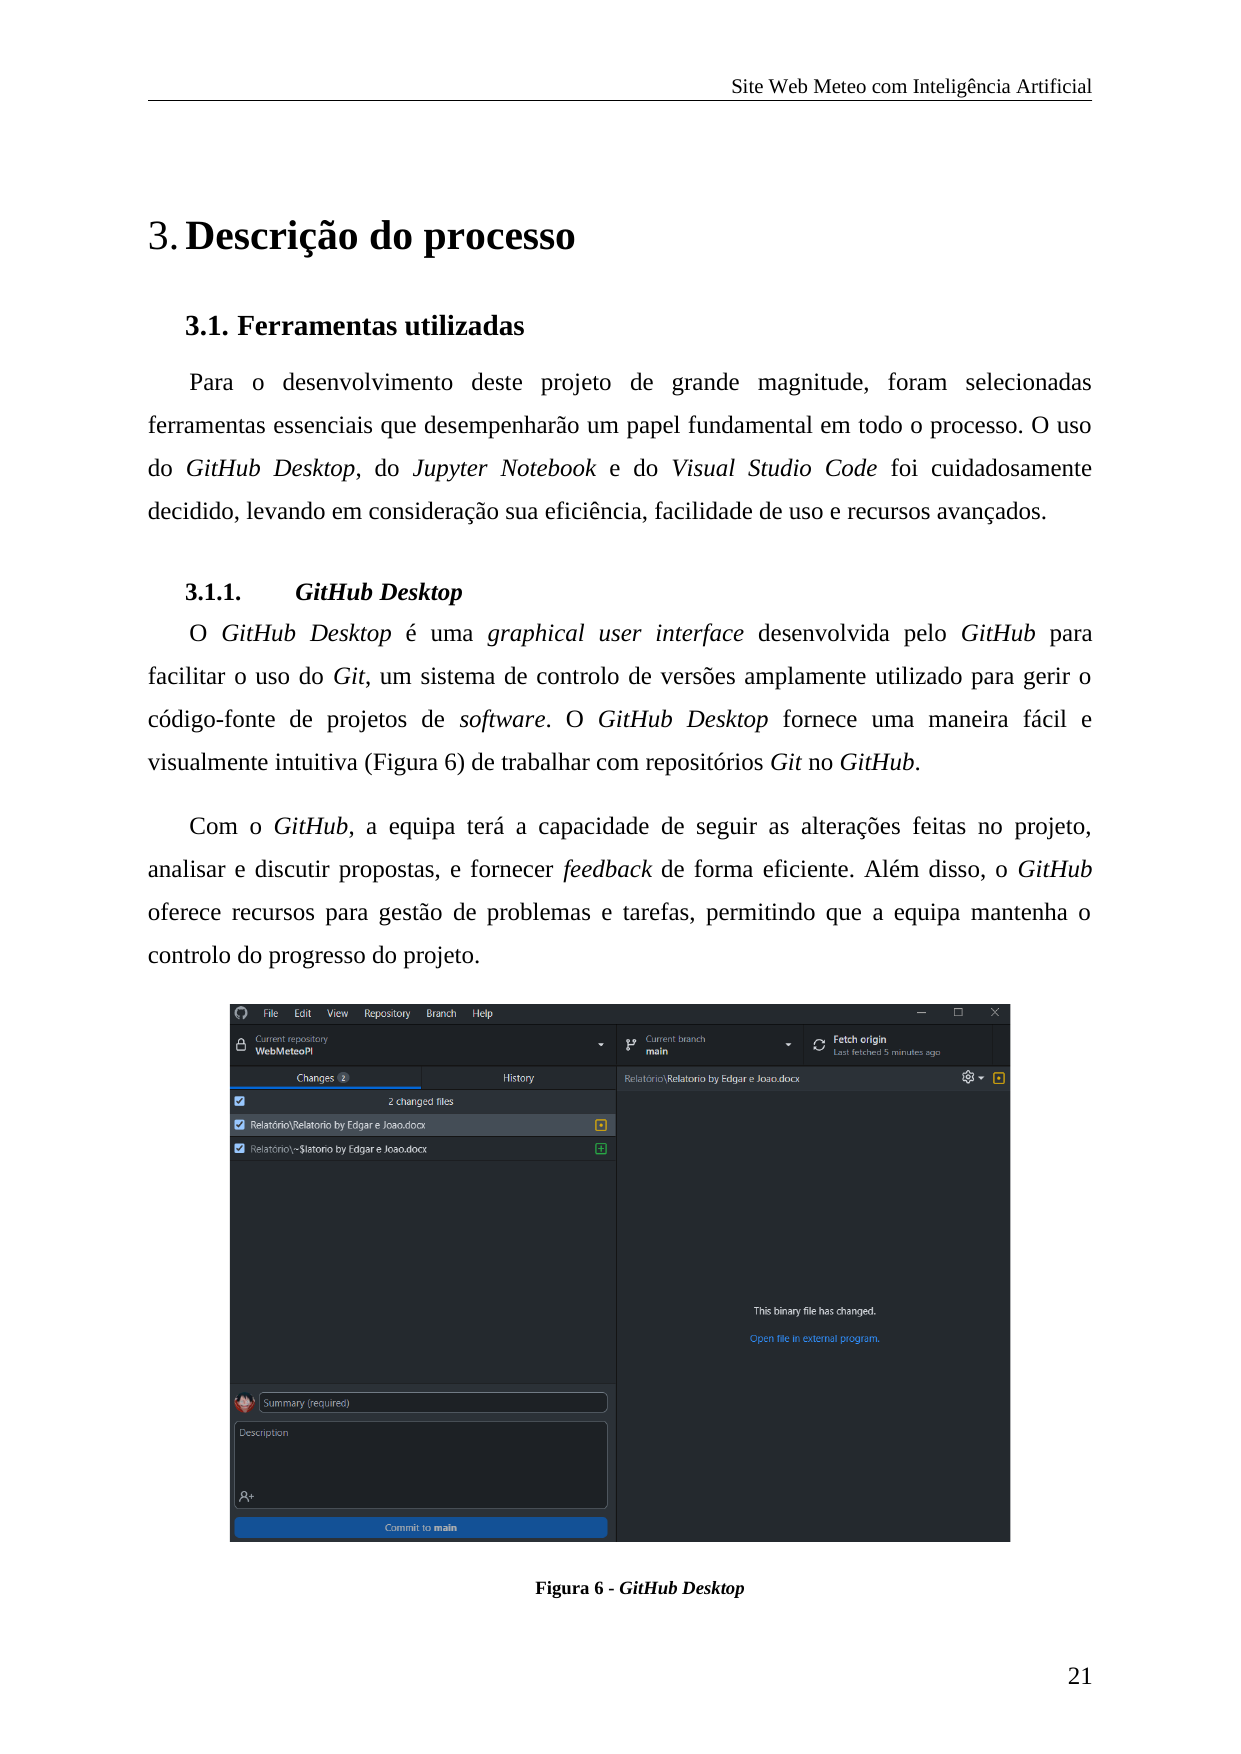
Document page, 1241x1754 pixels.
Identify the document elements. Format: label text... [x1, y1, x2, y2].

picture [229, 1004, 1011, 1542]
text Figura 6 - GitHub Desktop [148, 1577, 1092, 1599]
text Para o desenvolvimento deste projeto de grande magnitude, foram selecionadas ferramentas essenciais que desempenharão um papel fundamental em todo o processo. O uso do GitHub Desktop, do Jupyter Notebook e do Visual Studio Code foi cuidadosamente decidido, levando em consideração sua eficiência, facilidade de uso e recursos avançados. [148, 367, 1092, 525]
text Com o GitHub, a equipa terá a capacidade de seguir as alterações feitas no projeto, analisar e discutir propostas, e fornecer feedback de forma eficiente. Além disso, o GitHub oferece recursos para gestão de problemas e tarefas, permitindo que a equipa mantenha o controlo do progresso do projeto. [148, 811, 1092, 969]
subtitle Descrição do processo [148, 210, 1092, 258]
subtitle Ferramentas utilizadas [185, 308, 1092, 342]
text O GitHub Desktop é uma graphical user interface desenvolvida pelo GitHub para facilitar o uso do Git, um sistema de controlo de versões amplamente utilizado para gerir o código-fonte de projetos de software. O GitHub Desktop fornece uma maneira fácil e visualmente intuitiva (Figura 6) de trabalhar com repositórios Git no GitHub. [148, 618, 1092, 776]
subtitle GitHub Desktop [185, 577, 1092, 605]
